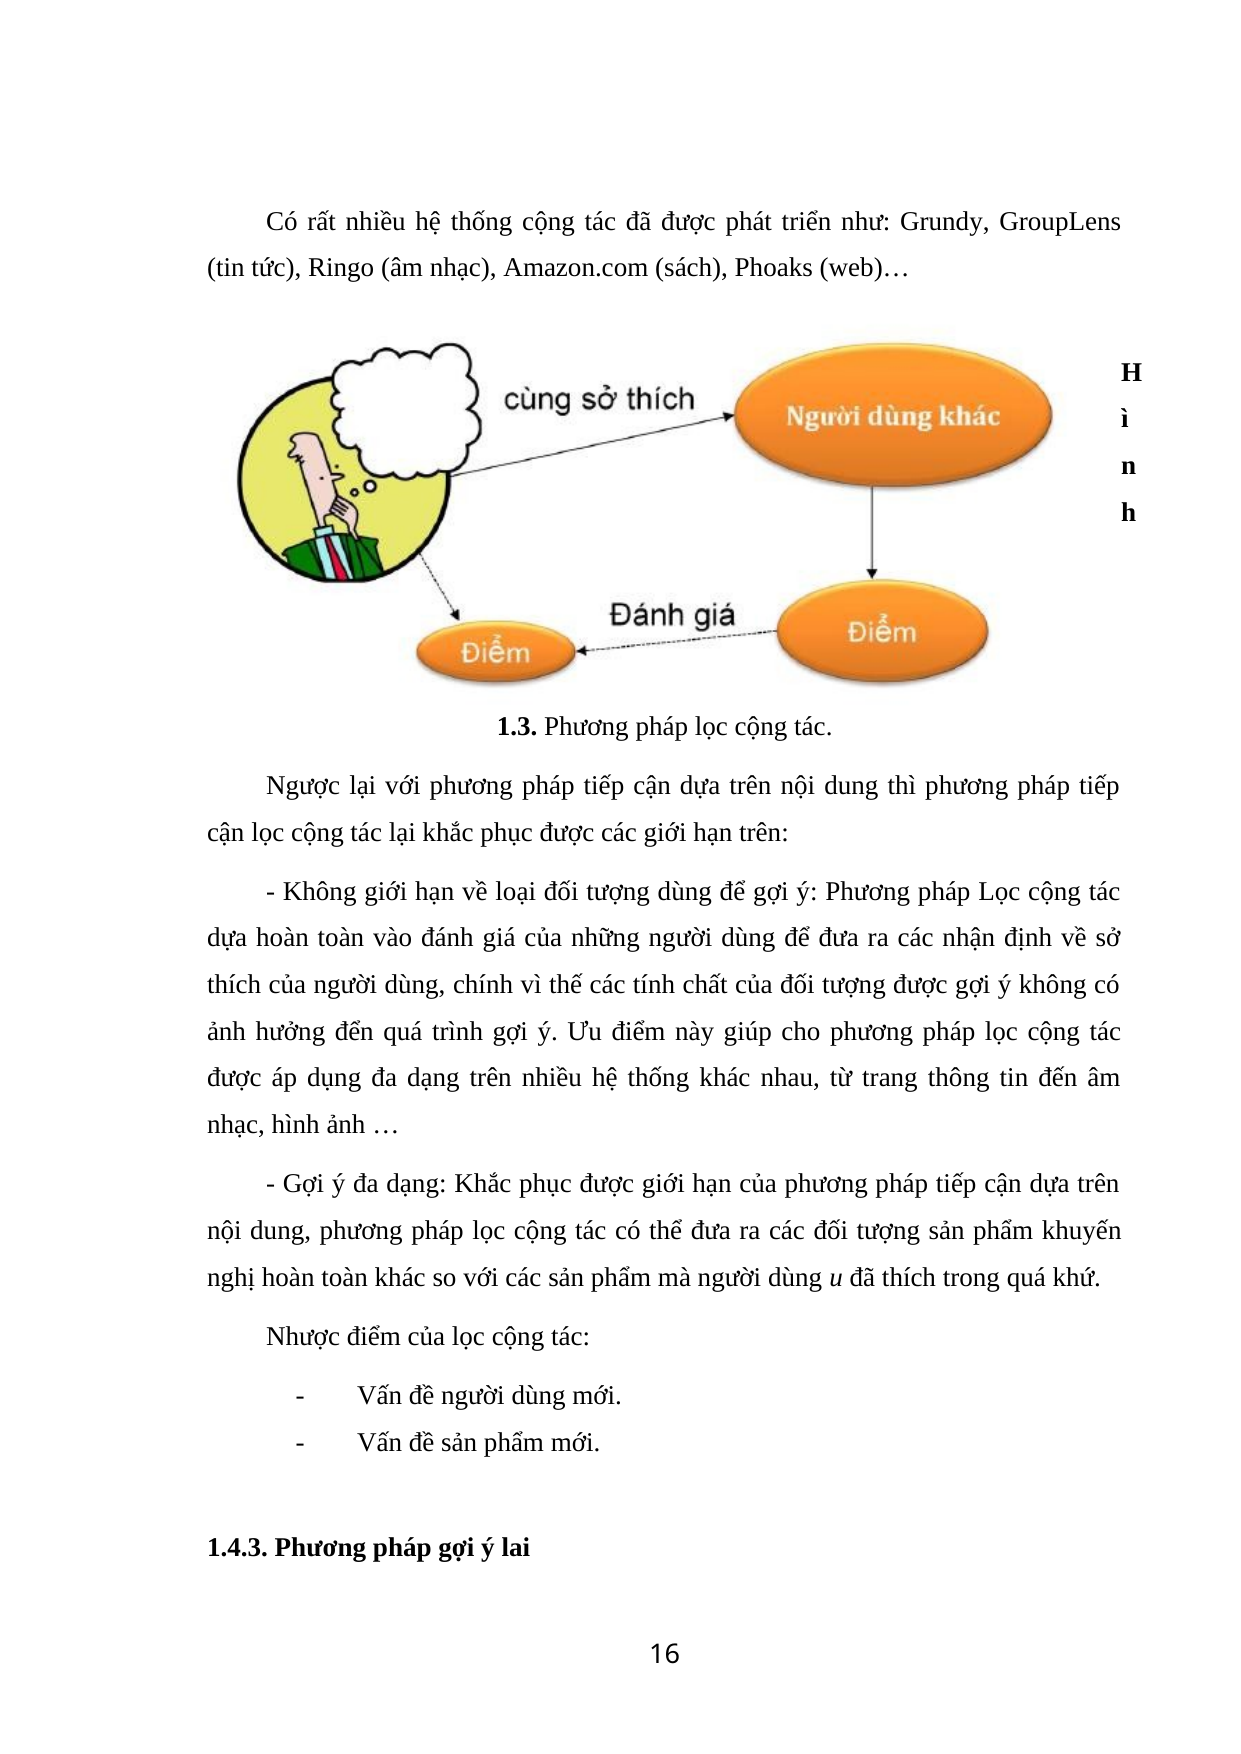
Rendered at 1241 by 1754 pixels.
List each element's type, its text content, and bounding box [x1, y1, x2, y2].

list Vấn đề sản phẩm mới. [236, 1426, 1122, 1457]
text Nhược điểm của lọc cộng tác: [207, 1320, 1122, 1351]
text - Gợi ý đa dạng: Khắc phục được giới hạn của phương pháp tiếp cận dựa trên nội dung, phương pháp lọc cộng tác có thể đưa ra các đối tượng sản phẩm khuyến nghị hoàn toàn khác so với các sản phẩm mà người dùng u đã thích trong quá khứ. [207, 1167, 1122, 1292]
text 1.4.3. Phương pháp gợi ý lai [207, 1532, 1122, 1563]
text Ngược lại với phương pháp tiếp cận dựa trên nội dung thì phương pháp tiếp cận lọc cộng tác lại khắc phục được các giới hạn trên: [207, 769, 1122, 847]
text Có rất nhiều hệ thống cộng tác đã được phát triển như: Grundy, GroupLens (tin tức), Ringo (âm nhạc), Amazon.com (sách), Phoaks (web)… [207, 205, 1122, 282]
text Hình 1.3. Phương pháp lọc cộng tác. [207, 409, 1122, 741]
list Vấn đề người dùng mới. [236, 1379, 1122, 1410]
picture [176, 303, 1121, 710]
text - Không giới hạn về loại đối tượng dùng để gợi ý: Phương pháp Lọc cộng tác dựa hoàn toàn vào đánh giá của những người dùng để đưa ra các nhận định về sở thích của người dùng, chính vì thế các tính chất của đối tượng được gợi ý không có ảnh hưởng đển quá trình gợi ý. Ưu điểm này giúp cho phương pháp lọc cộng tác được áp dụng đa dạng trên nhiều hệ thống khác nhau, từ trang thông tin đến âm nhạc, hình ảnh … [207, 875, 1122, 1139]
